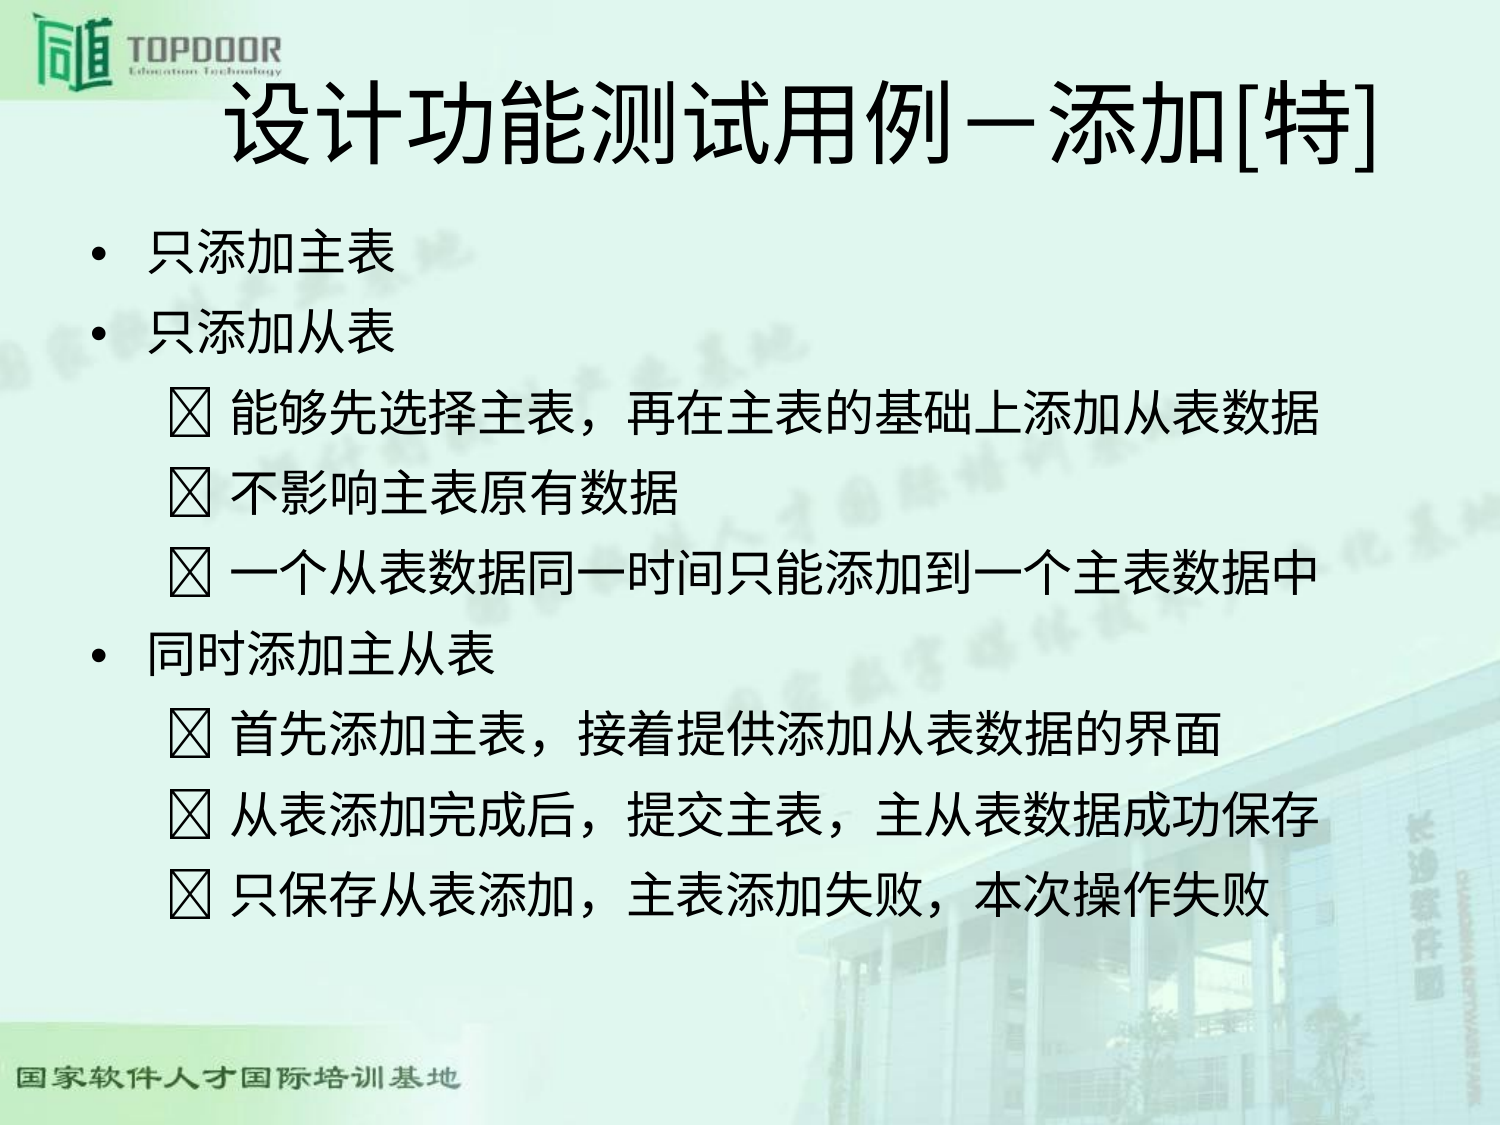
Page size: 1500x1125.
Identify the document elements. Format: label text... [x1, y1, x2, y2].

list 不影响主表原有数据 [165, 453, 1475, 526]
list 一个从表数据同一时间只能添加到一个主表数据中 [165, 534, 1475, 606]
list 同时添加主从表 [90, 614, 1475, 687]
list 从表添加完成后，提交主表，主从表数据成功保存 [165, 775, 1475, 847]
list 能够先选择主表，再在主表的基础上添加从表数据 [165, 373, 1475, 445]
list 只添加从表 [90, 293, 1475, 365]
picture [0, 0, 1500, 1125]
list 只添加主表 [90, 212, 1475, 285]
list 首先添加主表，接着提供添加从表数据的界面 [165, 694, 1475, 767]
list 只保存从表添加，主表添加失败，本次操作失败 [165, 855, 1475, 928]
text 设计功能测试用例－添加[特] [220, 35, 1385, 188]
